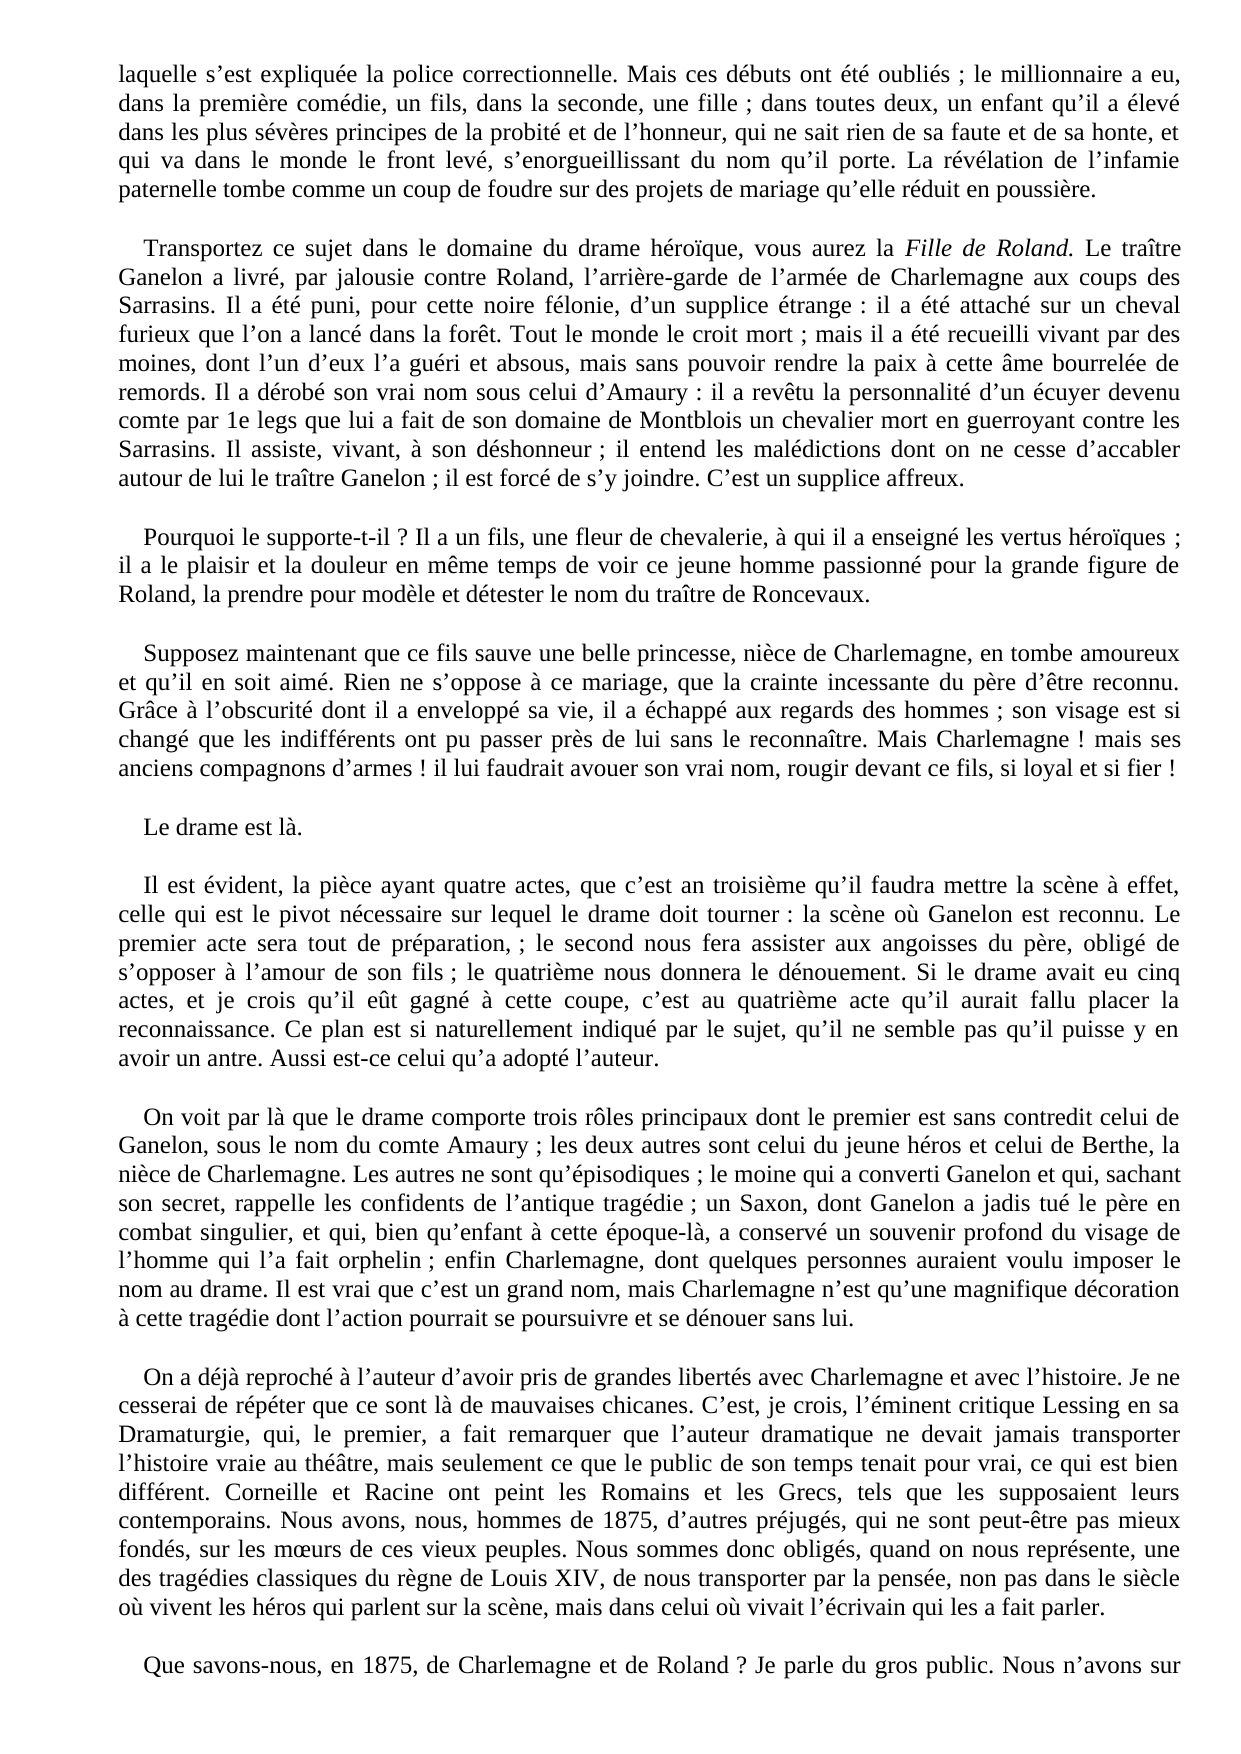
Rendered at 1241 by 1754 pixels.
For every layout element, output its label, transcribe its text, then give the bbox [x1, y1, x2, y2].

text On voit par là que le drame comporte trois rôles principaux dont le premier est sans contredit celui de Ganelon, sous le nom du comte Amaury ; les deux autres sont celui du jeune héros et celui de Berthe, la nièce de Charlemagne. Les autres ne sont qu’épisodiques ; le moine qui a converti Ganelon et qui, sachant son secret, rappelle les confidents de l’antique tragédie ; un Saxon, dont Ganelon a jadis tué le père en combat singulier, et qui, bien qu’enfant à cette époque-là, a conservé un souvenir profond du visage de l’homme qui l’a fait orphelin ; enfin Charlemagne, dont quelques personnes auraient voulu imposer le nom au drame. Il est vrai que c’est un grand nom, mais Charlemagne n’est qu’une magnifique décoration à cette tragédie dont l’action pourrait se poursuivre et se dénouer sans lui. [118, 1102, 1181, 1332]
text Pourquoi le supporte-t-il ? Il a un fils, une fleur de chevalerie, à qui il a enseigné les vertus héroïques ; il a le plaisir et la douleur en même temps de voir ce jeune homme passionné pour la grande figure de Roland, la prendre pour modèle et détester le nom du traître de Roncevaux. [118, 522, 1181, 608]
text Le drame est là. [118, 812, 1181, 840]
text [118, 1650, 1181, 1679]
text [118, 59, 1181, 203]
text Supposez maintenant que ce fils sauve une belle princesse, nièce de Charlemagne, en tombe amoureux et qu’il en soit aimé. Rien ne s’oppose à ce mariage, que la crainte incessante du père d’être reconnu. Grâce à l’obscurité dont il a enveloppé sa vie, il a échappé aux regards des hommes ; son visage est si changé que les indifférents ont pu passer près de lui sans le reconnaître. Mais Charlemagne ! mais ses anciens compagnons d’armes ! il lui faudrait avouer son vrai nom, rougir devant ce fils, si loyal et si fier ! [118, 638, 1181, 782]
text On a déjà reproché à l’auteur d’avoir pris de grandes libertés avec Charlemagne et avec l’histoire. Je ne cesserai de répéter que ce sont là de mauvaises chicanes. C’est, je crois, l’éminent critique Lessing en sa Dramaturgie, qui, le premier, a fait remarquer que l’auteur dramatique ne devait jamais transporter l’histoire vraie au théâtre, mais seulement ce que le public de son temps tenait pour vrai, ce qui est bien différent. Corneille et Racine ont peint les Romains et les Grecs, tels que les supposaient leurs contemporains. Nous avons, nous, hommes de 1875, d’autres préjugés, qui ne sont peut-être pas mieux fondés, sur les mœurs de ces vieux peuples. Nous sommes donc obligés, quand on nous représente, une des tragédies classiques du règne de Louis XIV, de nous transporter par la pensée, non pas dans le siècle où vivent les héros qui parlent sur la scène, mais dans celui où vivait l’écrivain qui les a fait parler. [118, 1362, 1181, 1620]
text Transportez ce sujet dans le domaine du drame héroïque, vous aurez la Fille de Roland. Le traître Ganelon a livré, par jalousie contre Roland, l’arrière-garde de l’armée de Charlemagne aux coups des Sarrasins. Il a été puni, pour cette noire félonie, d’un supplice étrange : il a été attaché sur un cheval furieux que l’on a lancé dans la forêt. Tout le monde le croit mort ; mais il a été recueilli vivant par des moines, dont l’un d’eux l’a guéri et absous, mais sans pouvoir rendre la paix à cette âme bourrelée de remords. Il a dérobé son vrai nom sous celui d’Amaury : il a revêtu la personnalité d’un écuyer devenu comte par 1e legs que lui a fait de son domaine de Montblois un chevalier mort en guerroyant contre les Sarrasins. Il assiste, vivant, à son déshonneur ; il entend les malédictions dont on ne cesse d’accabler autour de lui le traître Ganelon ; il est forcé de s’y joindre. C’est un supplice affreux. [118, 233, 1181, 492]
text Il est évident, la pièce ayant quatre actes, que c’est an troisième qu’il faudra mettre la scène à effet, celle qui est le pivot nécessaire sur lequel le drame doit tourner : la scène où Ganelon est reconnu. Le premier acte sera tout de préparation, ; le second nous fera assister aux angoisses du père, obligé de s’opposer à l’amour de son fils ; le quatrième nous donnera le dénouement. Si le drame avait eu cinq actes, et je crois qu’il eût gagné à cette coupe, c’est au quatrième acte qu’il aurait fallu placer la reconnaissance. Ce plan est si naturellement indiqué par le sujet, qu’il ne semble pas qu’il puisse y en avoir un antre. Aussi est-ce celui qu’a adopté l’auteur. [118, 870, 1181, 1072]
